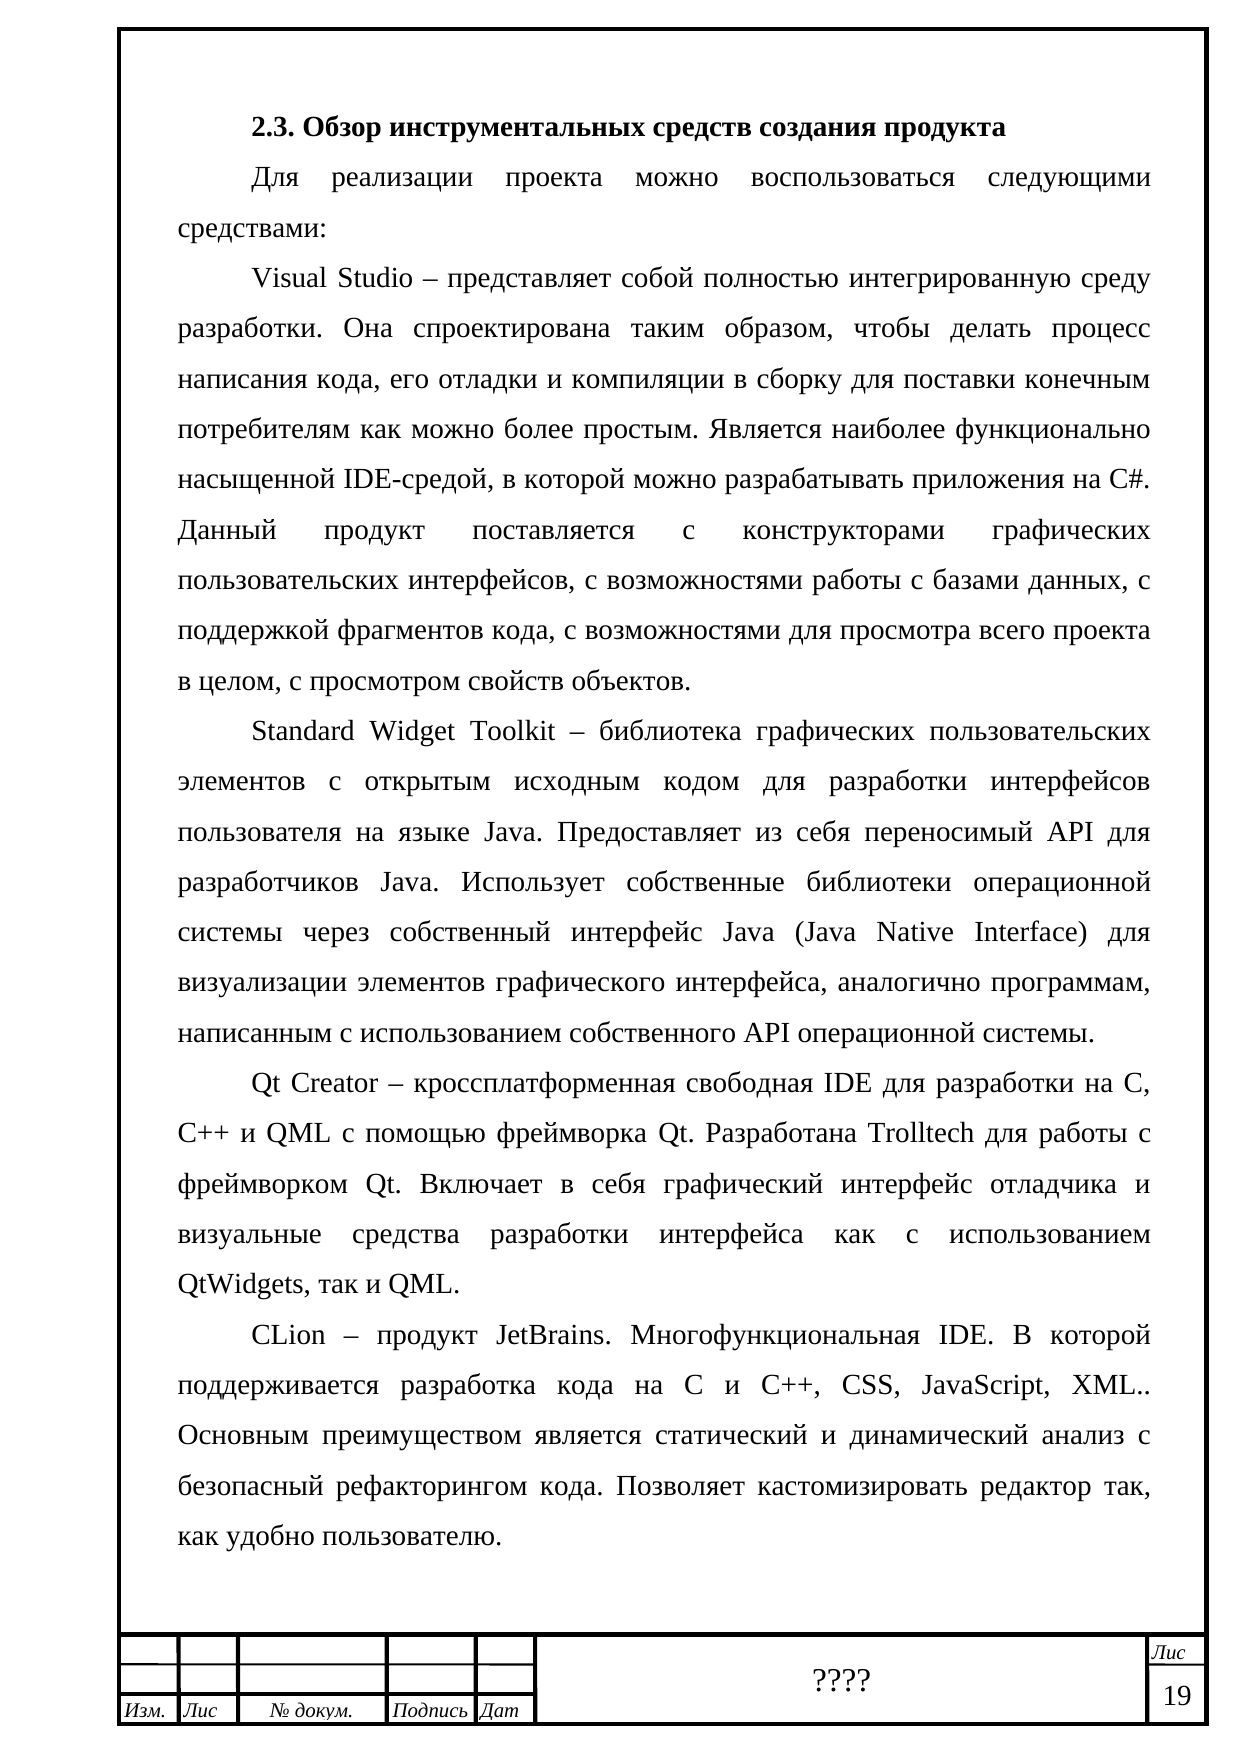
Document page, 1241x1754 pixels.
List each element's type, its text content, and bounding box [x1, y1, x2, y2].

text CLion – продукт JetBrains. Многофункциональная IDE. В которой поддерживается разработка кода на C и C++, CSS, JavaScript, XML.. Основным преимуществом является статический и динамический анализ с безопасный рефакторингом кода. Позволяет кастомизировать редактор так, как удобно пользователю. [177, 1317, 1152, 1552]
list Для реализации проекта можно воспользоваться следующими средствами: [177, 159, 1152, 243]
text Standard Widget Toolkit – библиотека графических пользовательских элементов с открытым исходным кодом для разработки интерфейсов пользователя на языке Java. Предоставляет из себя переносимый API для разработчиков Java. Использует собственные библиотеки операционной системы через собственный интерфейс Java (Java Native Interface) для визуализации элементов графического интерфейса, аналогично программам, написанным с использованием собственного API операционной системы. [177, 713, 1152, 1048]
list Visual Studio – представляет собой полностью интегрированную среду разработки. Она спроектирована таким образом, чтобы делать процесс написания кода, его отладки и компиляции в сборку для поставки конечным потребителям как можно более простым. Является наиболее функционально насыщенной IDE-средой, в которой можно разрабатывать приложения на C#. Данный продукт поставляется с конструкторами графических пользовательских интерфейсов, с возможностями работы с базами данных, с поддержкой фрагментов кода, с возможностями для просмотра всего проекта в целом, с просмотром свойств объектов. [177, 260, 1152, 696]
subtitle 2.3. Обзор инструментальных средств создания продукта [177, 109, 1152, 143]
text Qt Creator – кроссплатформенная свободная IDE для разработки на С, С++ и QML с помощью фреймворка Qt. Разработана Trolltech для работы с фреймворком Qt. Включает в себя графический интерфейс отладчика и визуальные средства разработки интерфейса как с использованием QtWidgets, так и QML. [177, 1065, 1152, 1300]
